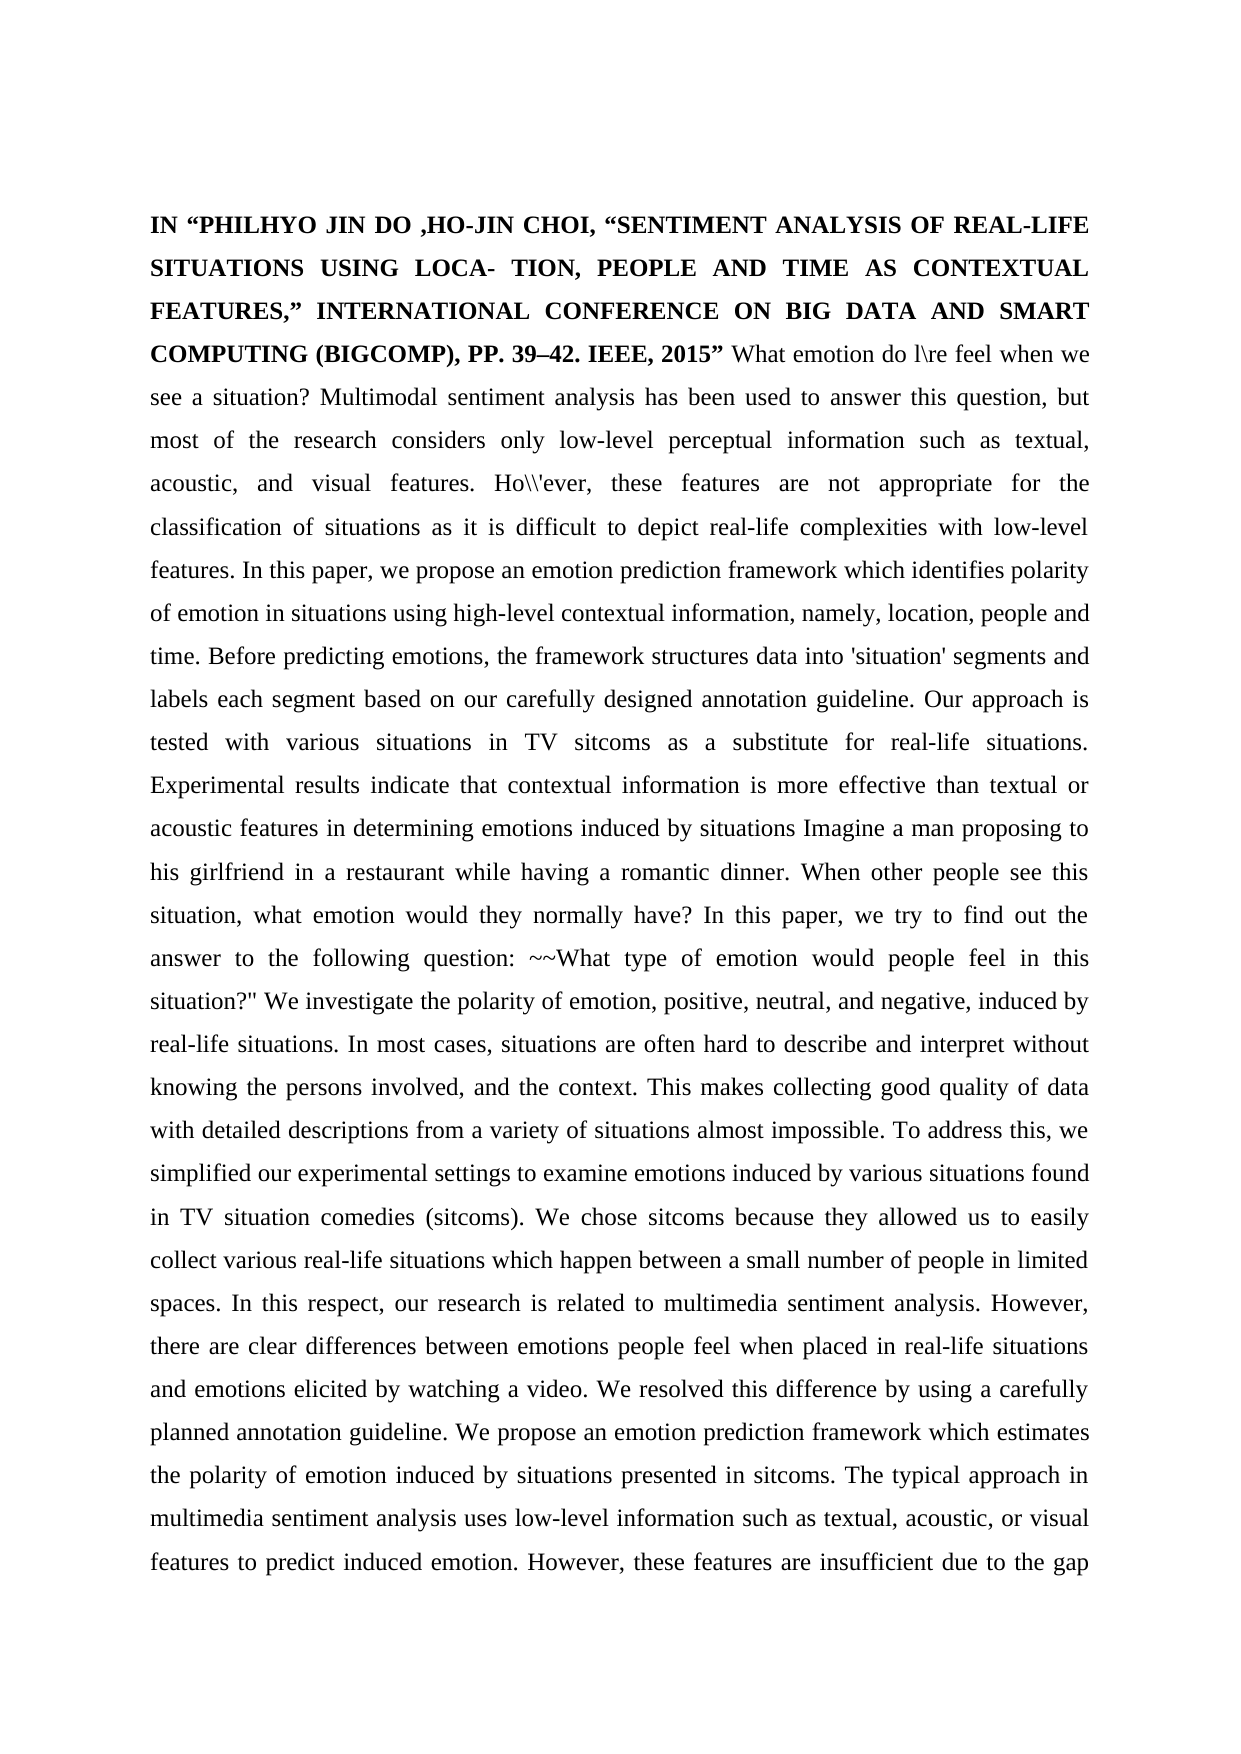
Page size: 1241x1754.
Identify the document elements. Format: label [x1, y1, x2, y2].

text [150, 210, 1090, 1575]
